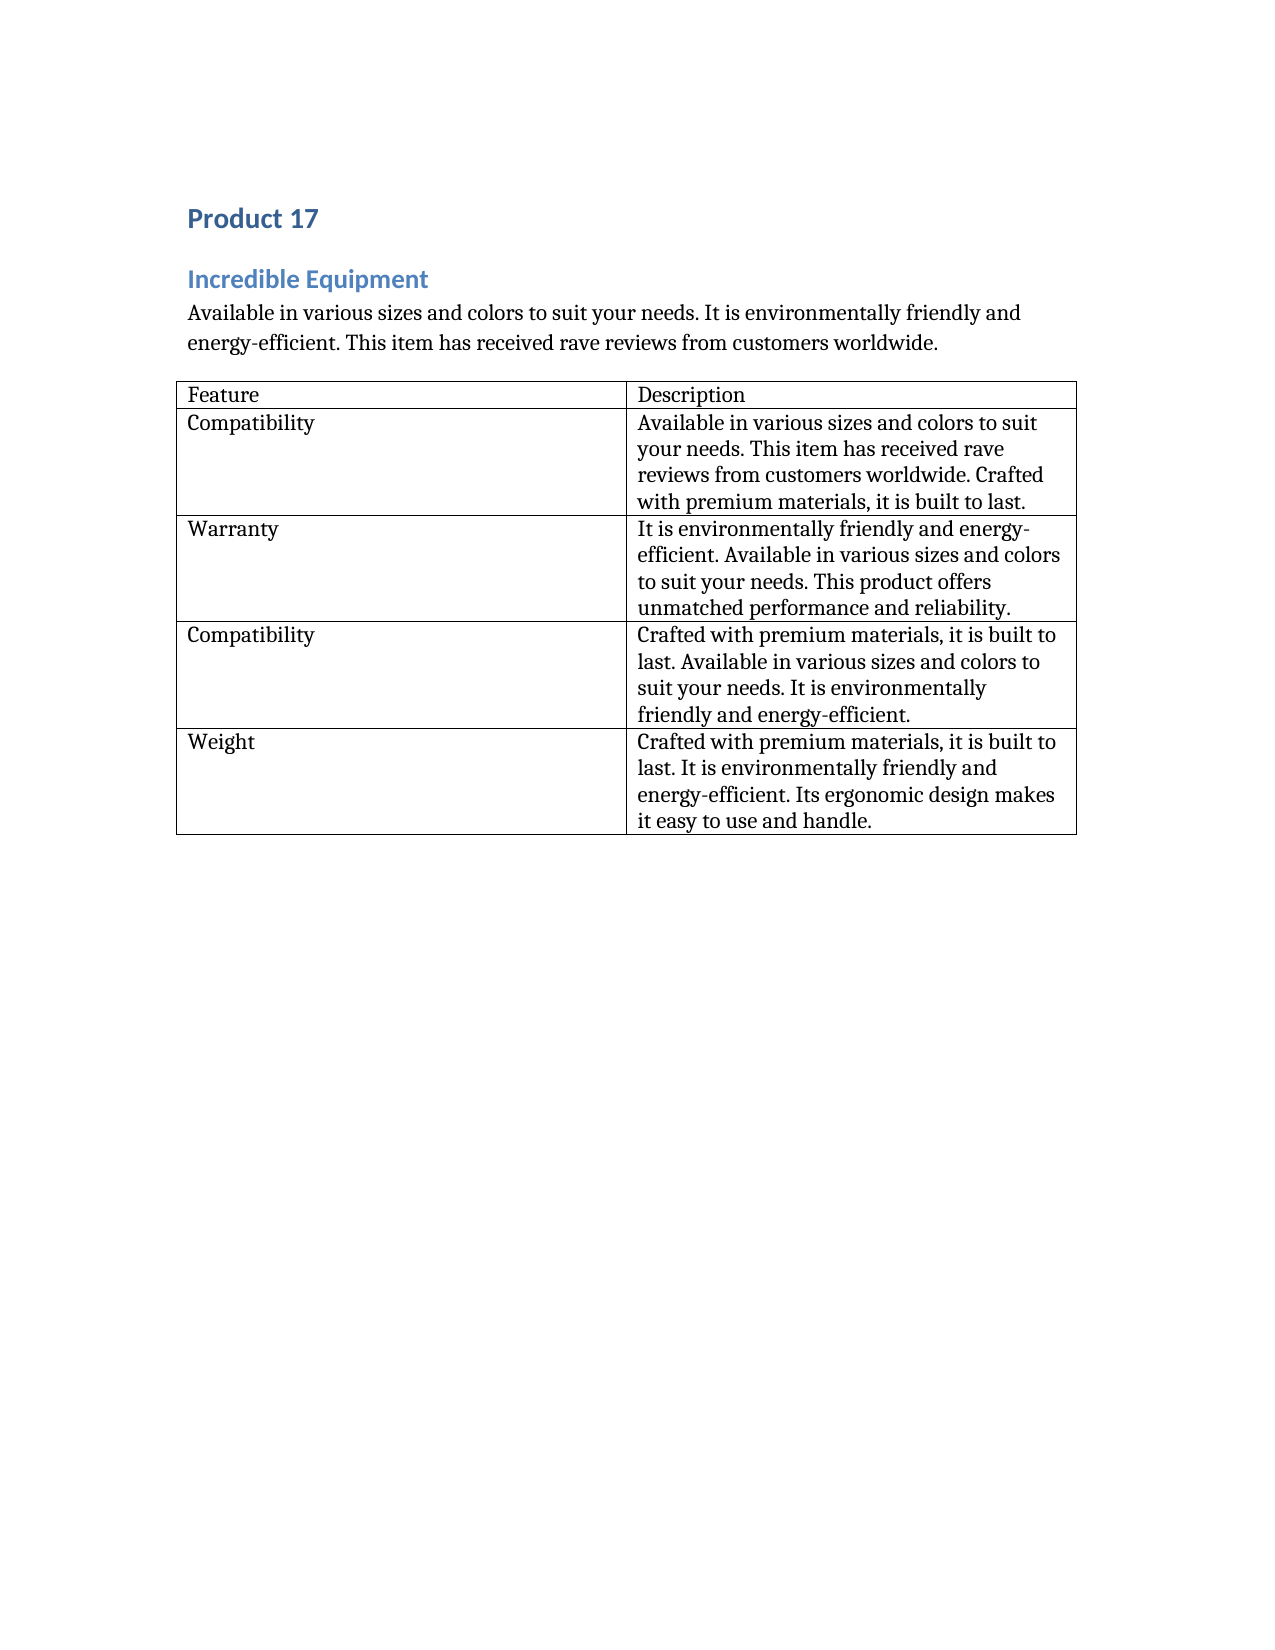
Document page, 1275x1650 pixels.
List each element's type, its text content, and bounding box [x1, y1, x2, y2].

text Available in various sizes and colors to suit your needs. It is environmentally friendly and energy-efficient. This item has received rave reviews from customers worldwide. [187, 300, 1087, 356]
subtitle Product 17 [187, 200, 1087, 236]
table_cell It is environmentally friendly and energy-efficient. Available in various sizes and colors to suit your needs. This product offers unmatched performance and reliability. [627, 516, 1076, 621]
table_header Description [627, 382, 1076, 408]
table_cell Available in various sizes and colors to suit your needs. This item has received rave reviews from customers worldwide. Crafted with premium materials, it is built to last. [627, 409, 1076, 515]
table_cell Crafted with premium materials, it is built to last. It is environmentally friendly and energy-efficient. Its ergonomic design makes it easy to use and handle. [627, 729, 1076, 834]
table_cell Warranty [177, 516, 626, 621]
table_header Feature [177, 382, 626, 408]
subtitle Incredible Equipment [187, 262, 1087, 295]
table_cell Weight [177, 729, 626, 834]
table_cell Compatibility [177, 622, 626, 728]
table_cell Crafted with premium materials, it is built to last. Available in various sizes and colors to suit your needs. It is environmentally friendly and energy-efficient. [627, 622, 1076, 728]
table_cell Compatibility [177, 409, 626, 515]
